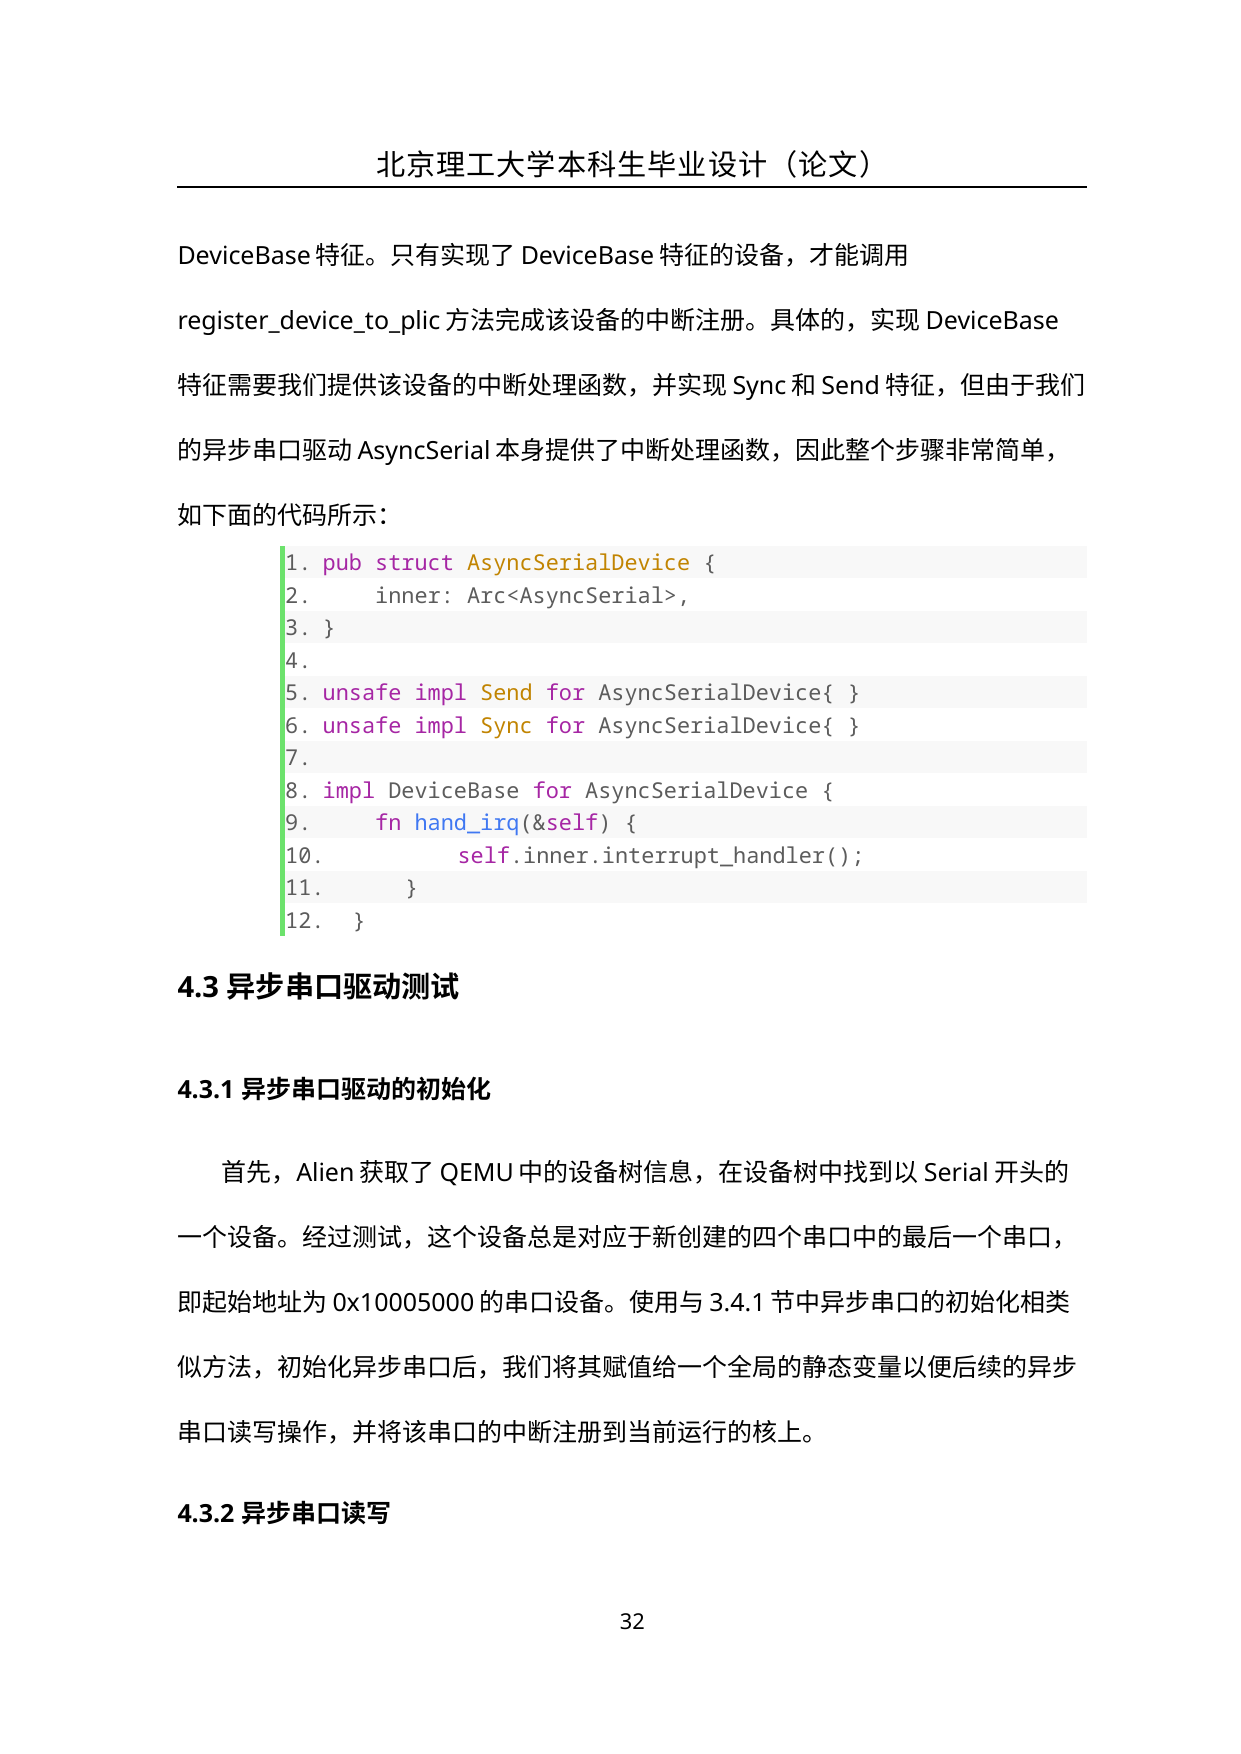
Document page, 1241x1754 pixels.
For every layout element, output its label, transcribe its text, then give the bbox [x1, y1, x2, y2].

list unsafe impl Sync for AsyncSerialDevice{ } [285, 708, 1087, 741]
text 4.3.1 异步串口驱动的初始化 [177, 1055, 1087, 1120]
text 4.3 异步串口驱动测试 [177, 952, 1087, 1017]
text 首先，Alien获取了QEMU中的设备树信息，在设备树中找到以Serial开头的一个设备。经过测试，这个设备总是对应于新创建的四个串口中的最后一个串口，即起始地址为0x10005000的串口设备。使用与3.4.1节中异步串口的初始化相类似方法，初始化异步串口后，我们将其赋值给一个全局的静态变量以便后续的异步串口读写操作，并将该串口的中断注册到当前运行的核上。 [177, 1138, 1087, 1463]
list } [285, 611, 1087, 643]
list unsafe impl Send for AsyncSerialDevice{ } [285, 676, 1087, 708]
list pub struct AsyncSerialDevice { [285, 546, 1087, 578]
list } [285, 903, 1087, 936]
list self.inner.interrupt_handler(); [285, 838, 1087, 871]
list fn hand_irq(&self) { [285, 806, 1087, 838]
list inner: Arc<AsyncSerial>, [285, 578, 1087, 611]
list impl DeviceBase for AsyncSerialDevice { [285, 773, 1087, 806]
list } [285, 871, 1087, 903]
text 4.3.2 异步串口读写 [177, 1479, 1087, 1544]
